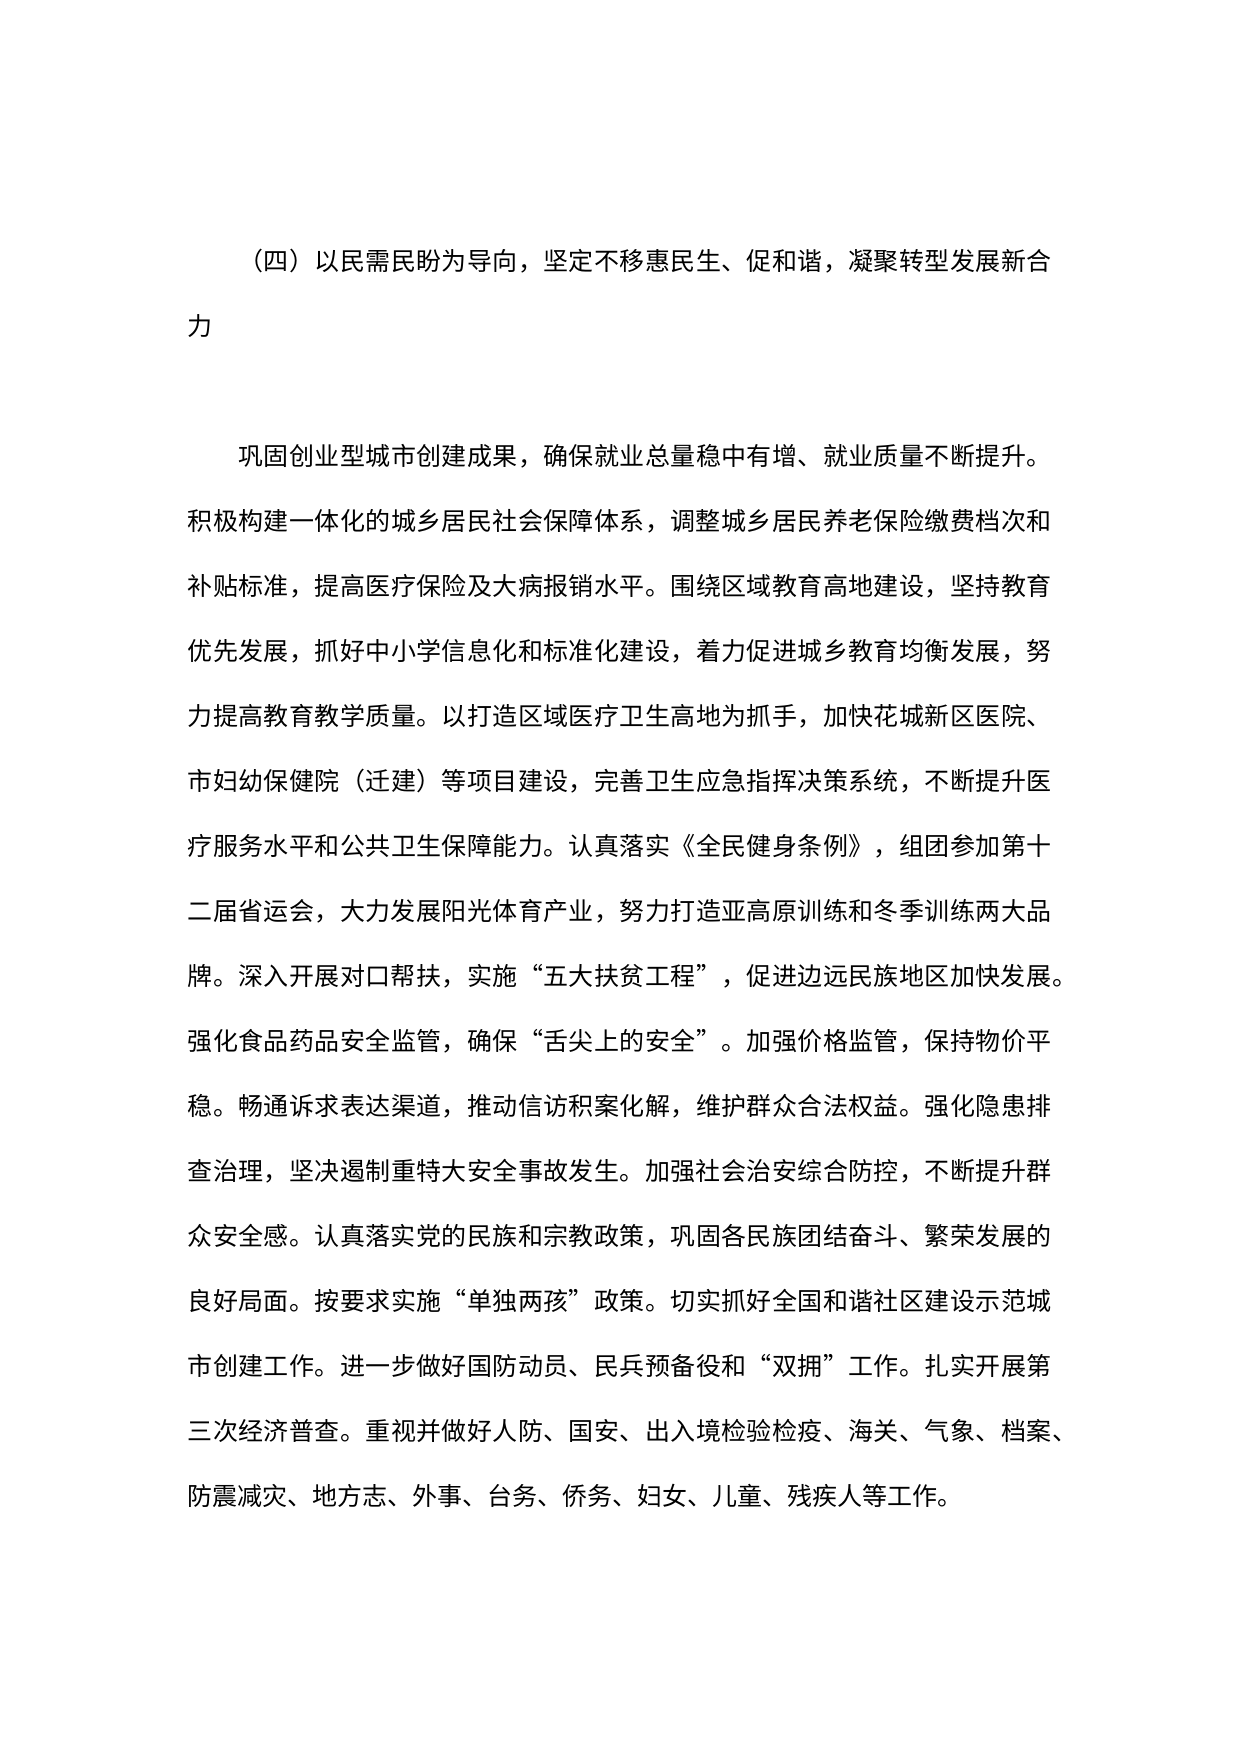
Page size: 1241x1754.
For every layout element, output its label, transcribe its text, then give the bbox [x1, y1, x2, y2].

text （四）以民需民盼为导向，坚定不移惠民生、促和谐，凝聚转型发展新合力 [187, 227, 1053, 357]
text 巩固创业型城市创建成果，确保就业总量稳中有增、就业质量不断提升。积极构建一体化的城乡居民社会保障体系，调整城乡居民养老保险缴费档次和补贴标准，提高医疗保险及大病报销水平。围绕区域教育高地建设，坚持教育优先发展，抓好中小学信息化和标准化建设，着力促进城乡教育均衡发展，努力提高教育教学质量。以打造区域医疗卫生高地为抓手，加快花城新区医院、市妇幼保健院（迁建）等项目建设，完善卫生应急指挥决策系统，不断提升医疗服务水平和公共卫生保障能力。认真落实《全民健身条例》，组团参加第十二届省运会，大力发展阳光体育产业，努力打造亚高原训练和冬季训练两大品牌。深入开展对口帮扶，实施“五大扶贫工程”，促进边远民族地区加快发展。强化食品药品安全监管，确保“舌尖上的安全”。加强价格监管，保持物价平稳。畅通诉求表达渠道，推动信访积案化解，维护群众合法权益。强化隐患排查治理，坚决遏制重特大安全事故发生。加强社会治安综合防控，不断提升群众安全感。认真落实党的民族和宗教政策，巩固各民族团结奋斗、繁荣发展的良好局面。按要求实施“单独两孩”政策。切实抓好全国和谐社区建设示范城市创建工作。进一步做好国防动员、民兵预备役和“双拥”工作。扎实开展第三次经济普查。重视并做好人防、国安、出入境检验检疫、海关、气象、档案、防震减灾、地方志、外事、台务、侨务、妇女、儿童、残疾人等工作。 [187, 422, 1053, 1527]
